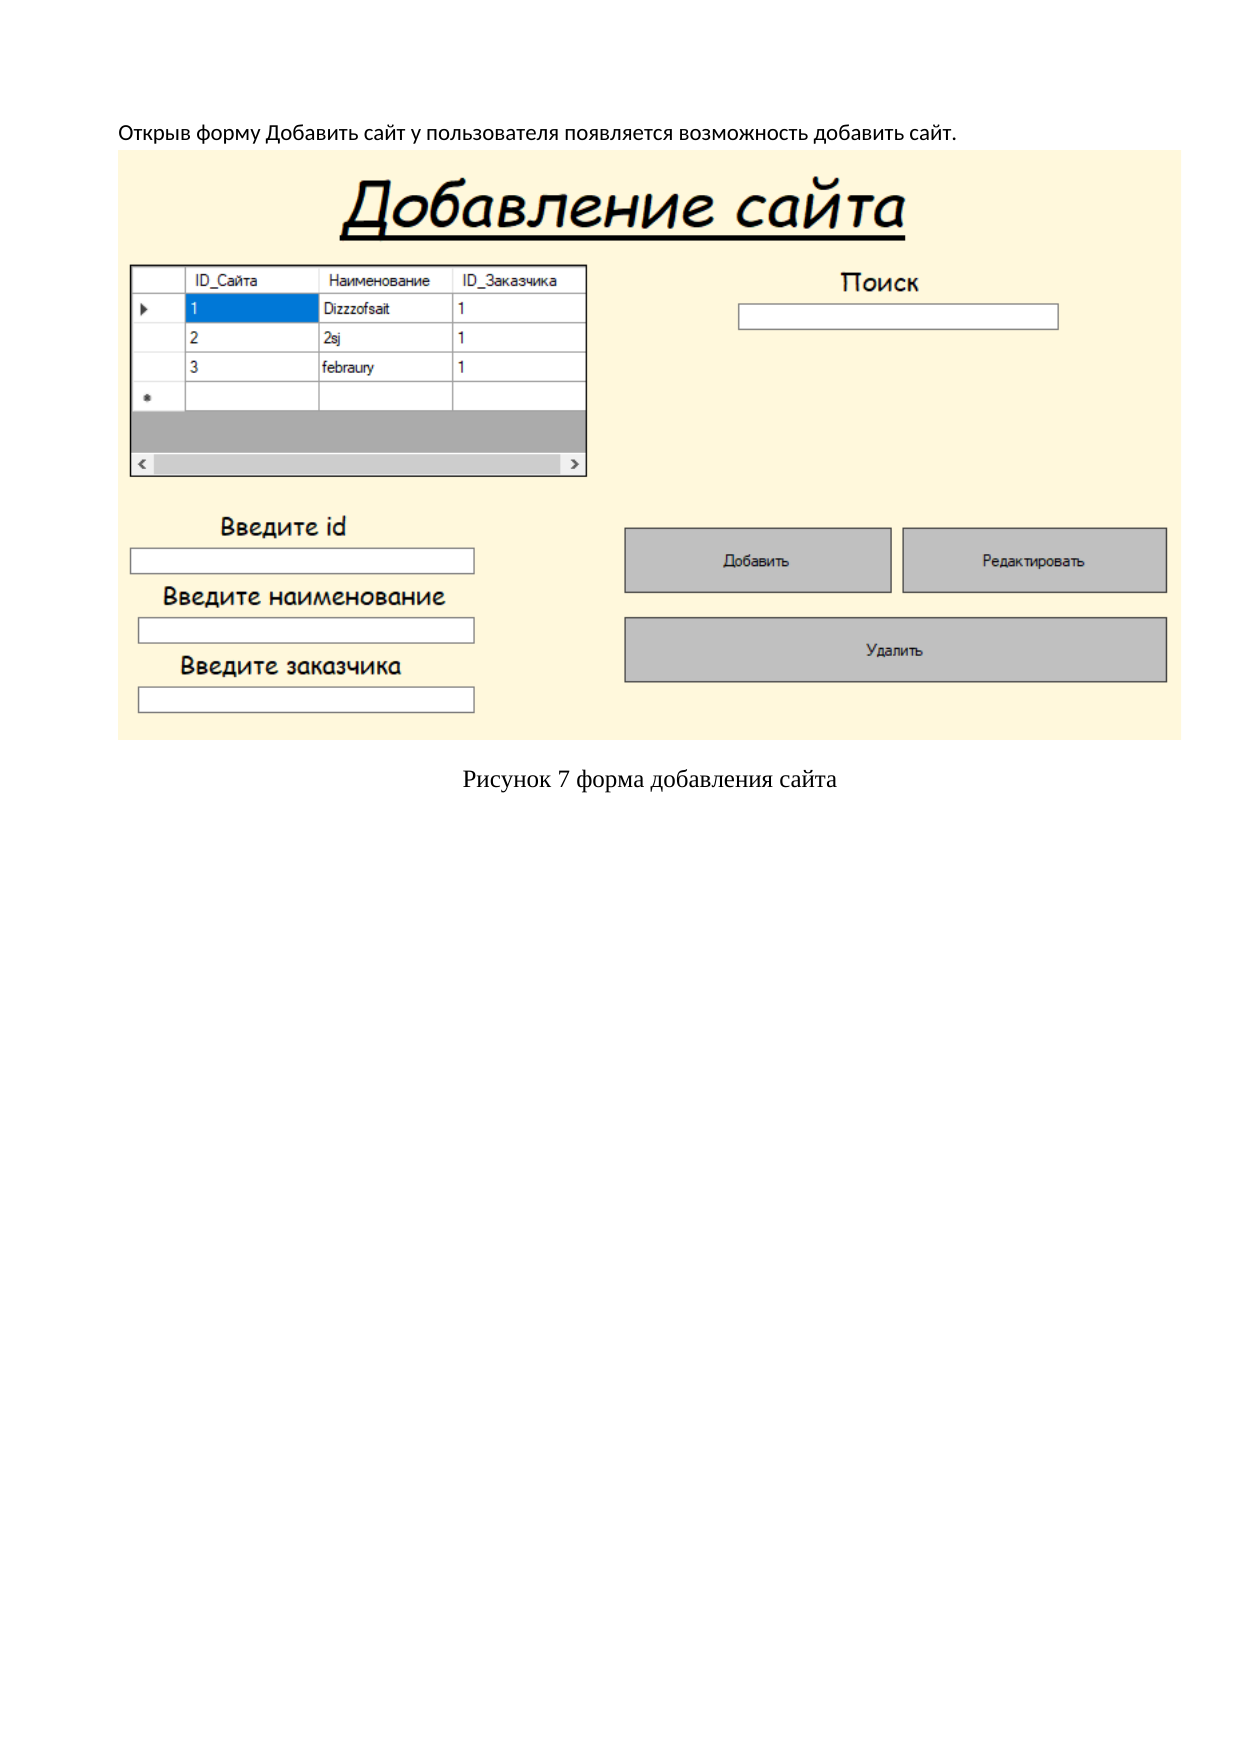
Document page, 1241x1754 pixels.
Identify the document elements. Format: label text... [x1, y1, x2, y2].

text Открыв форму Добавить сайт у пользователя появляется возможность добавить сайт. [118, 118, 1181, 150]
picture [118, 150, 1182, 740]
text Рисунок 7 форма добавления сайта [118, 764, 1181, 793]
